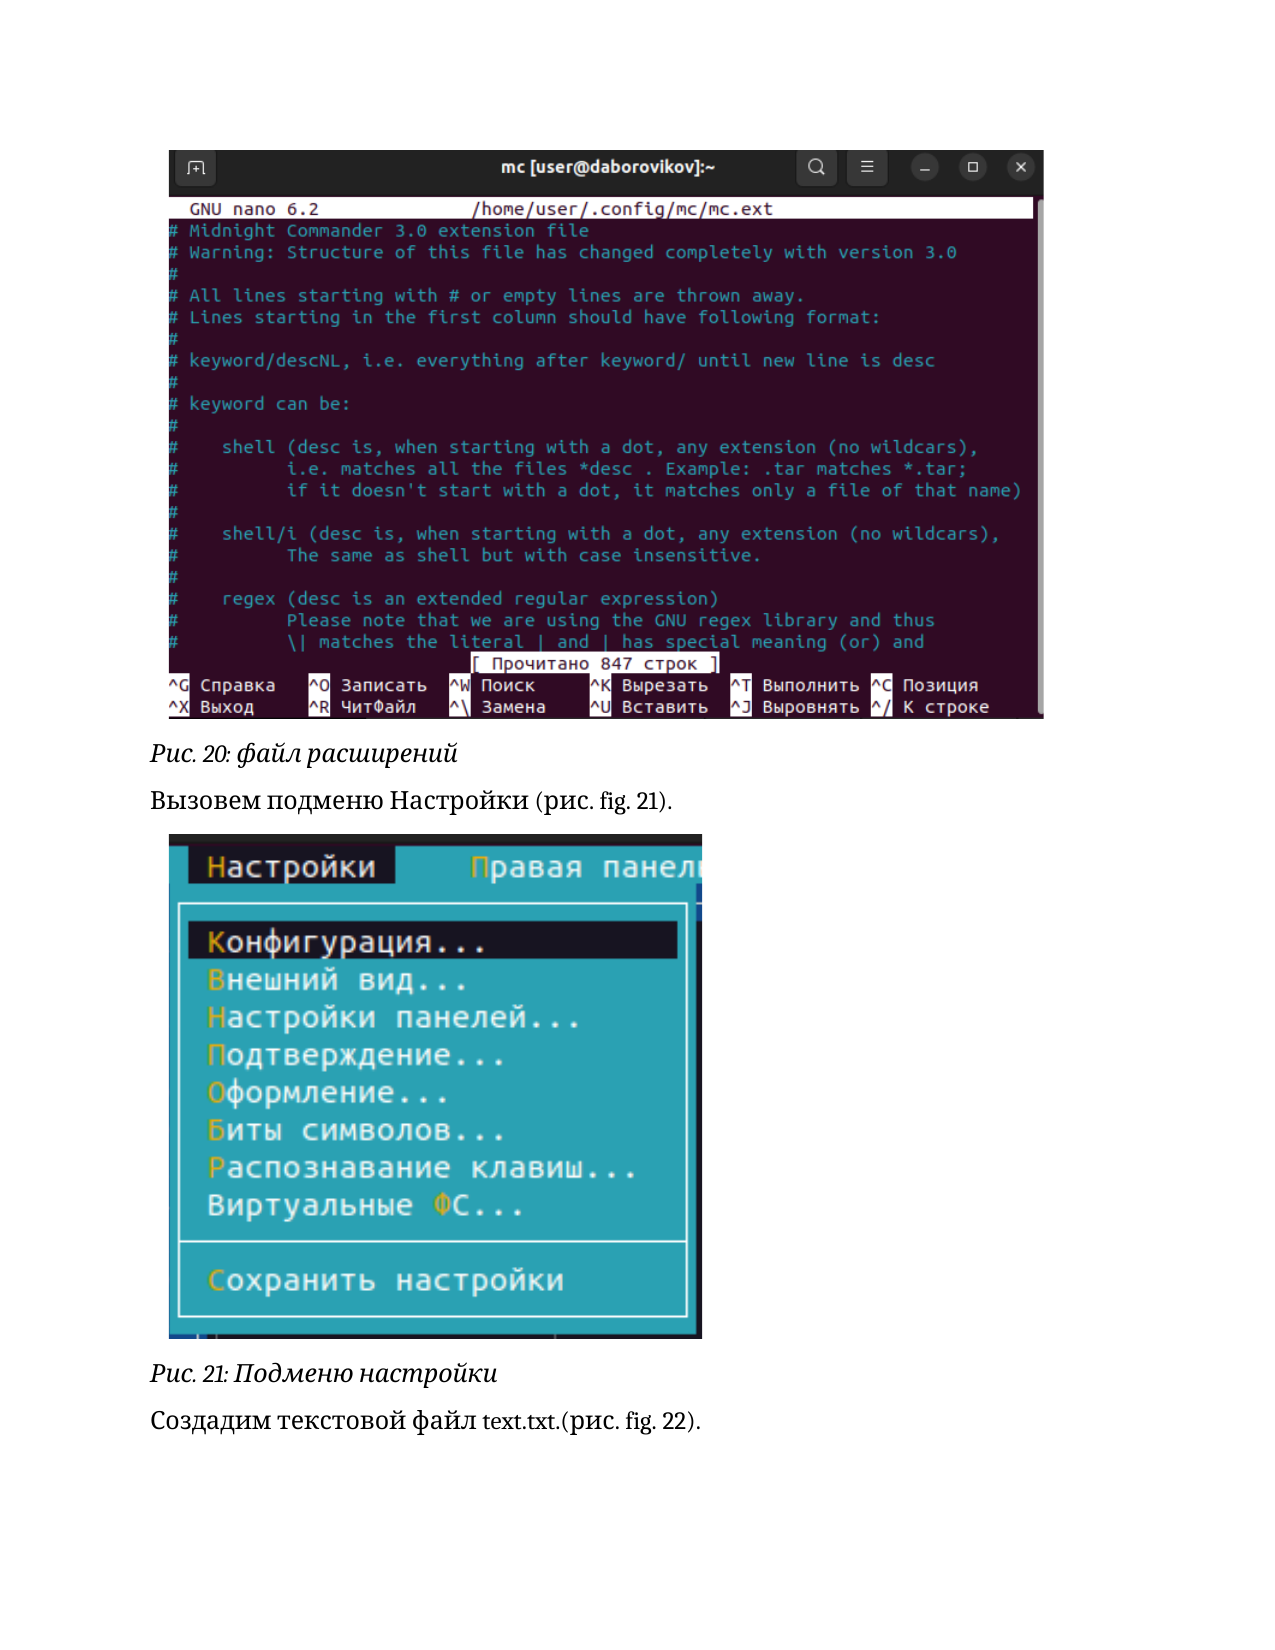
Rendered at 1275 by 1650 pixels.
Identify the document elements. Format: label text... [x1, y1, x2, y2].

picture [168, 834, 703, 1339]
picture [168, 150, 1044, 719]
text Создадим текстовой файл text.txt.(рис. fig. 22). [150, 1407, 1125, 1436]
text Вызовем подменю Настройки (рис. fig. 21). [150, 787, 1125, 816]
text Рис. 21: Подменю настройки [150, 1360, 1125, 1388]
text Рис. 20: файл расширений [150, 740, 1125, 768]
